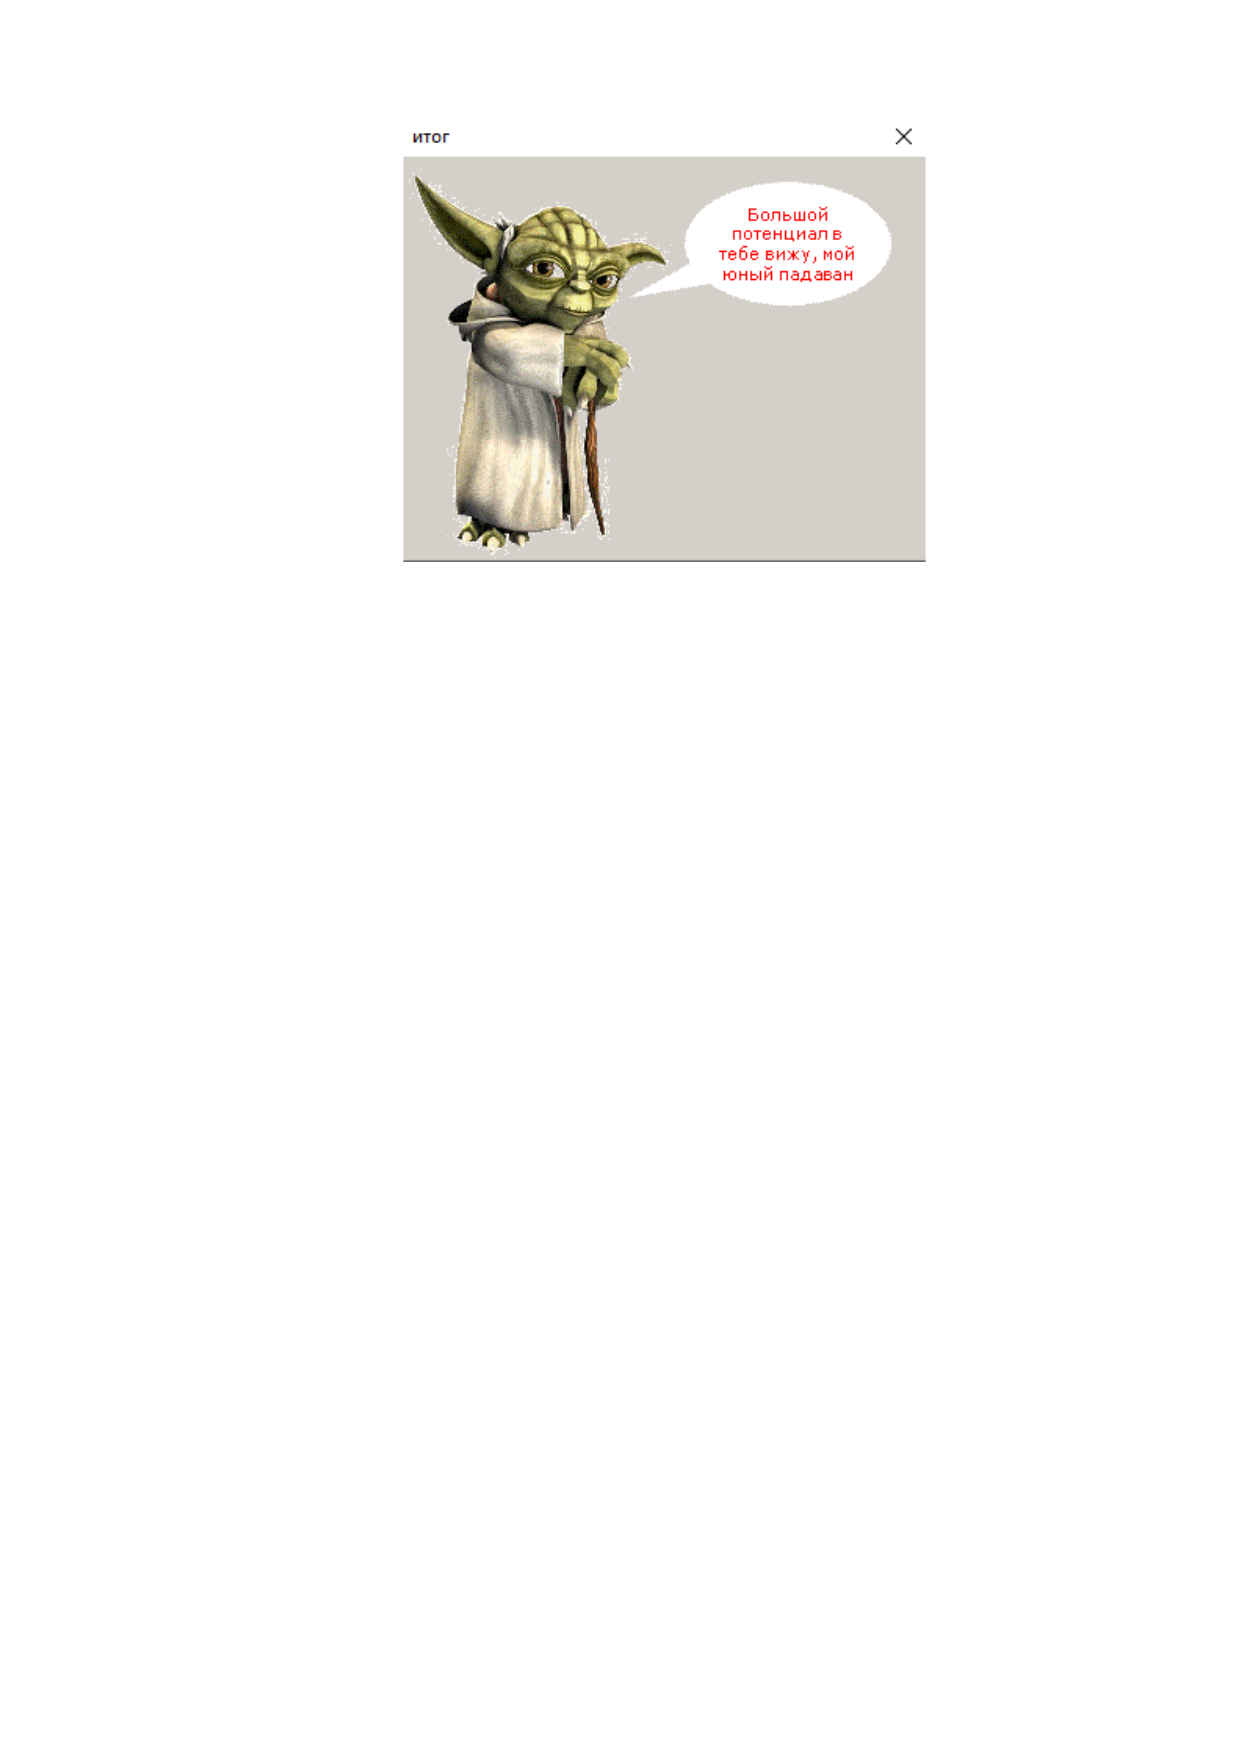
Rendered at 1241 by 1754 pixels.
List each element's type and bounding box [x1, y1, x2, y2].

picture [403, 118, 926, 562]
